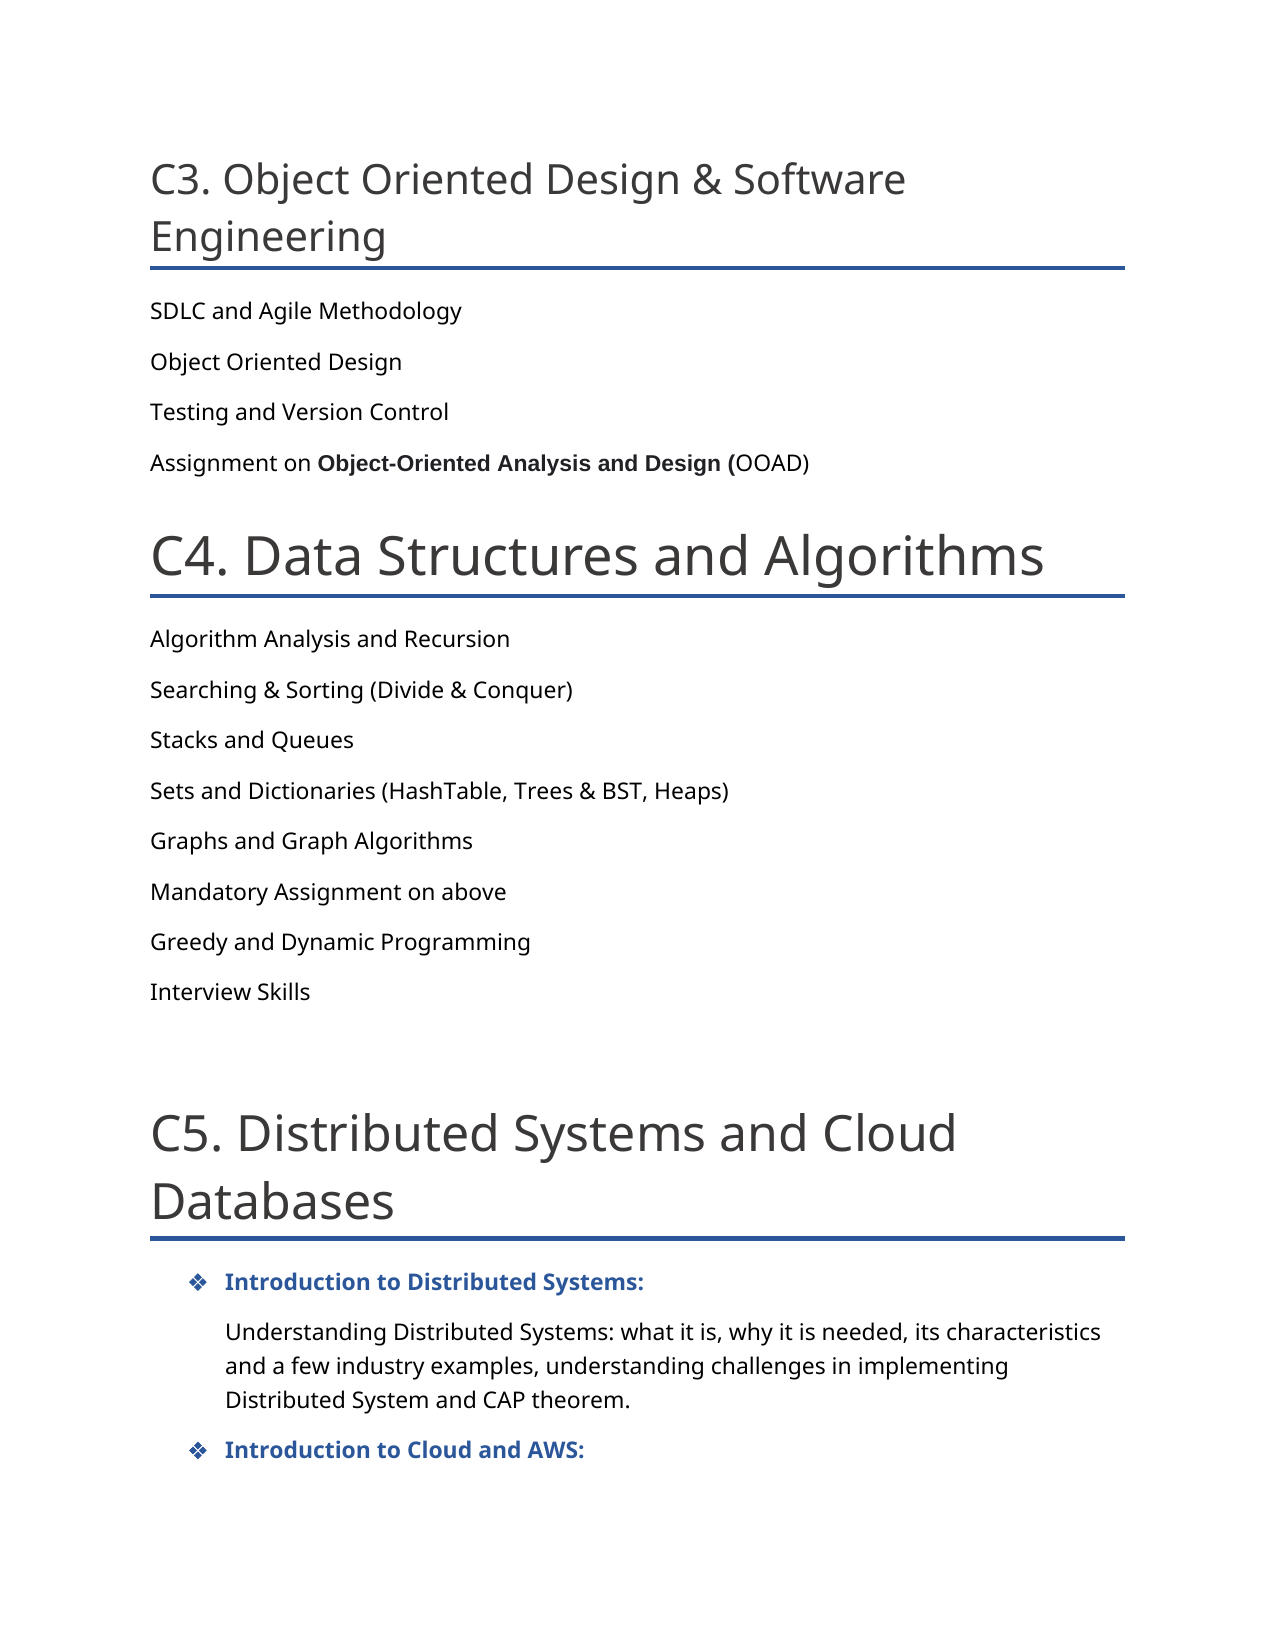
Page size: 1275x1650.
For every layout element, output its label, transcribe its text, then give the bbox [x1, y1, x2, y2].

text Assignment on Object-Oriented Analysis and Design (OOAD) [150, 447, 1125, 478]
list Introduction to Cloud and AWS: [187, 1434, 1125, 1466]
text Object Oriented Design [150, 346, 1125, 377]
text Algorithm Analysis and Recursion [150, 623, 1125, 654]
text Interview Skills [150, 976, 1125, 1007]
text SDLC and Agile Methodology [150, 295, 1125, 327]
text Sets and Dictionaries (HashTable, Trees & BST, Heaps) [150, 774, 1125, 806]
list Introduction to Distributed Systems: [187, 1266, 1125, 1297]
text Mandatory Assignment on above [150, 875, 1125, 907]
subtitle C5. Distributed Systems and Cloud Databases [150, 1098, 1125, 1236]
subtitle C3. Object Oriented Design & Software Engineering [150, 150, 1125, 266]
text Testing and Version Control [150, 396, 1125, 427]
text Stacks and Queues [150, 724, 1125, 755]
text Greedy and Dynamic Programming [150, 926, 1125, 957]
text Understanding Distributed Systems: what it is, why it is needed, its characteristics and a few industry examples, understanding challenges in implementing Distributed System and CAP theorem. [225, 1316, 1125, 1415]
text Searching & Sorting (Divide & Conquer) [150, 674, 1125, 705]
text Graphs and Graph Algorithms [150, 825, 1125, 856]
subtitle C4. Data Structures and Algorithms [150, 518, 1125, 594]
